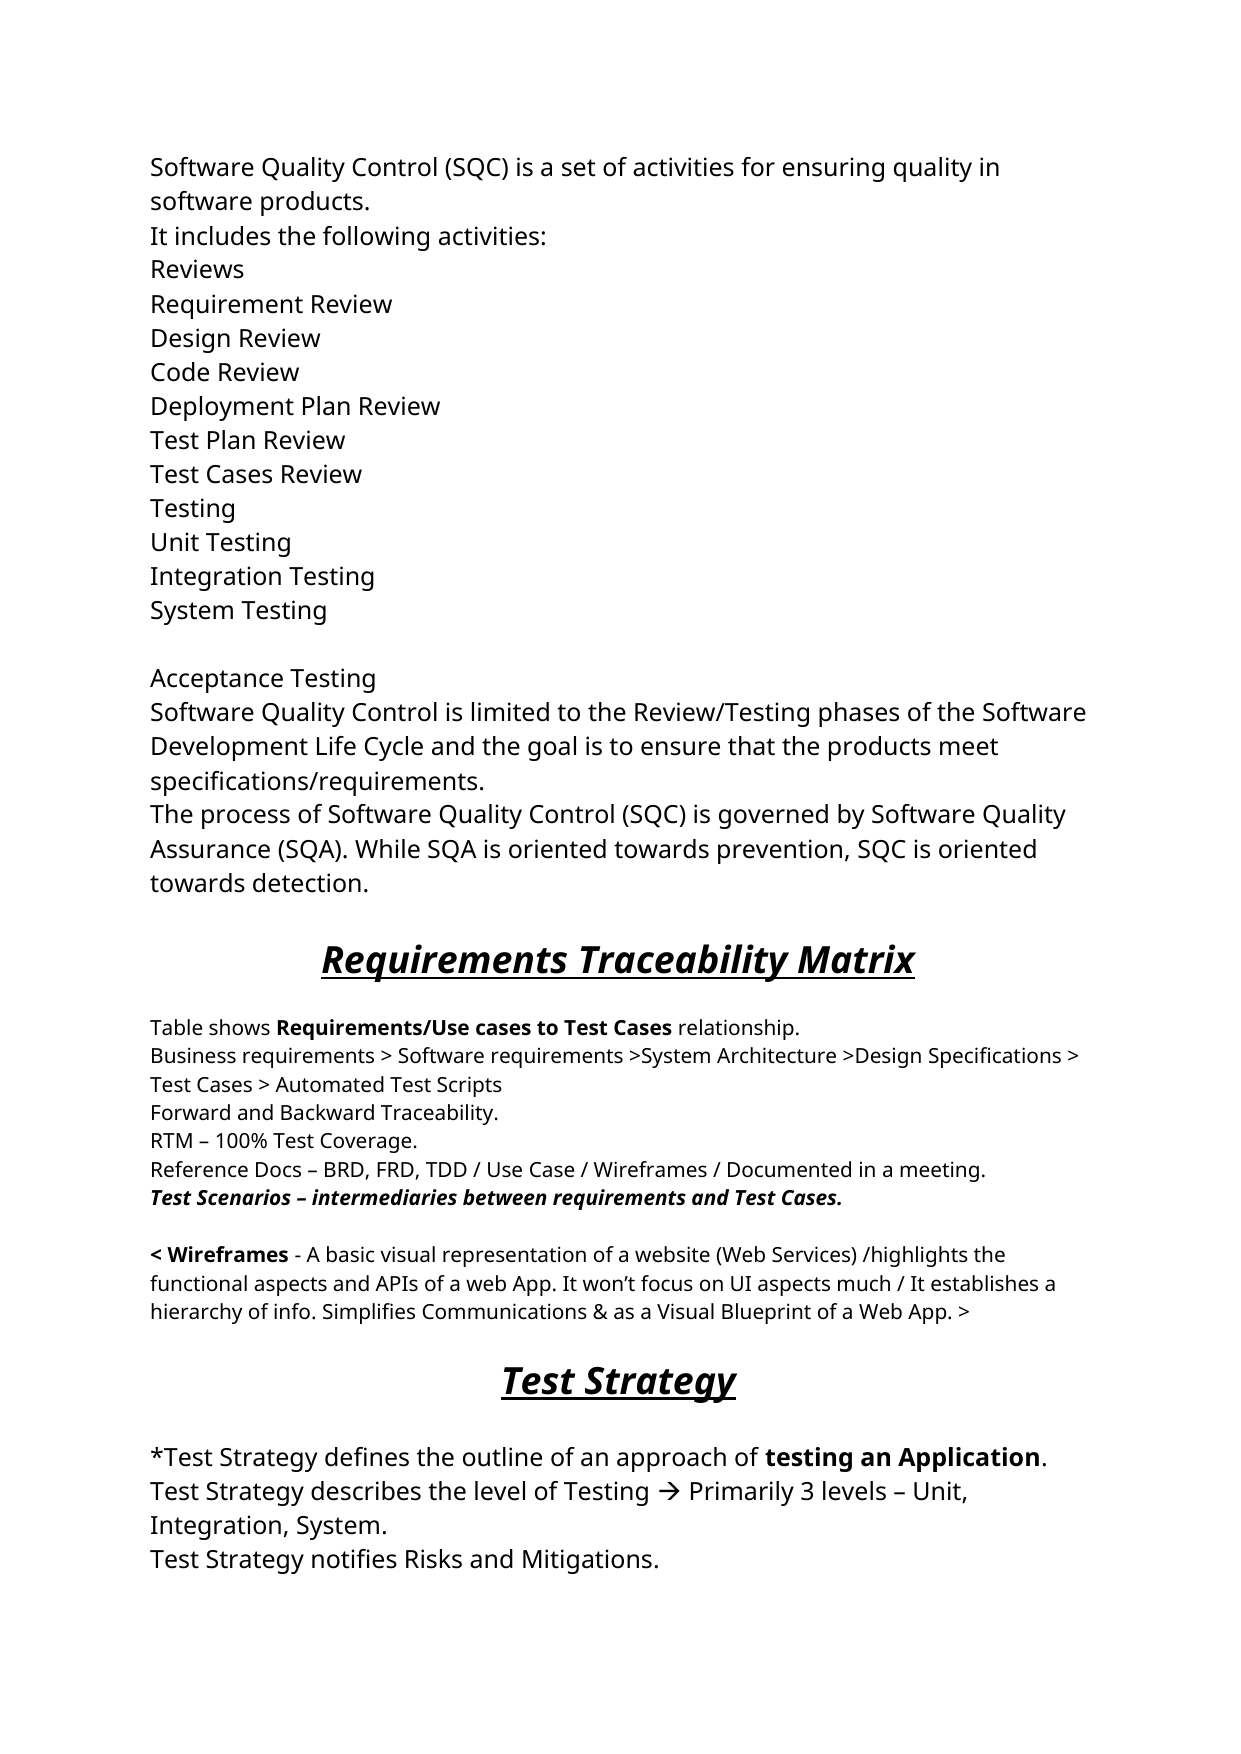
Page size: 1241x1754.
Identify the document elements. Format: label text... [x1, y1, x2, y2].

text The process of Software Quality Control (SQC) is governed by Software Quality Assurance (SQA). While SQA is oriented towards prevention, SQC is oriented towards detection. [150, 797, 1090, 899]
text Forward and Backward Traceability. [150, 1098, 1090, 1127]
text System Testing [150, 593, 1090, 627]
text Test Strategy [150, 1354, 1090, 1405]
text Reference Docs – BRD, FRD, TDD / Use Case / Wireframes / Documented in a meeting. [150, 1155, 1090, 1183]
text *Test Strategy defines the outline of an approach of testing an Application. [150, 1439, 1090, 1473]
text Code Review [150, 354, 1090, 388]
text < Wireframes - A basic visual representation of a website (Web Services) /highlights the functional aspects and APIs of a web App. It won’t focus on UI aspects much / It establishes a hierarchy of info. Simplifies Communications & as a Visual Blueprint of a Web App. > [150, 1240, 1090, 1326]
text It includes the following activities: [150, 218, 1090, 252]
text Design Review [150, 320, 1090, 354]
text Unit Testing [150, 525, 1090, 559]
text Acceptance Testing [150, 661, 1090, 695]
text Test Scenarios – intermediaries between requirements and Test Cases. [150, 1183, 1090, 1212]
text Test Plan Review [150, 422, 1090, 457]
text RTM – 100% Test Coverage. [150, 1127, 1090, 1155]
text Business requirements > Software requirements >System Architecture >Design Specifications > Test Cases > Automated Test Scripts [150, 1041, 1090, 1098]
text Test Strategy describes the level of Testing Primarily 3 levels – Unit, Integration, System. [150, 1473, 1090, 1541]
text Software Quality Control is limited to the Review/Testing phases of the Software Development Life Cycle and the goal is to ensure that the products meet specifications/requirements. [150, 695, 1090, 797]
text Testing [150, 491, 1090, 525]
text Table shows Requirements/Use cases to Test Cases relationship. [150, 1013, 1090, 1041]
text Software Quality Control (SQC) is a set of activities for ensuring quality in software products. [150, 150, 1090, 218]
text Test Strategy notifies Risks and Mitigations. [150, 1541, 1090, 1576]
text Test Cases Review [150, 457, 1090, 491]
text Requirement Review [150, 286, 1090, 320]
text Integration Testing [150, 559, 1090, 593]
text Deployment Plan Review [150, 388, 1090, 422]
text Requirements Traceability Matrix [150, 933, 1090, 984]
text Reviews [150, 252, 1090, 286]
